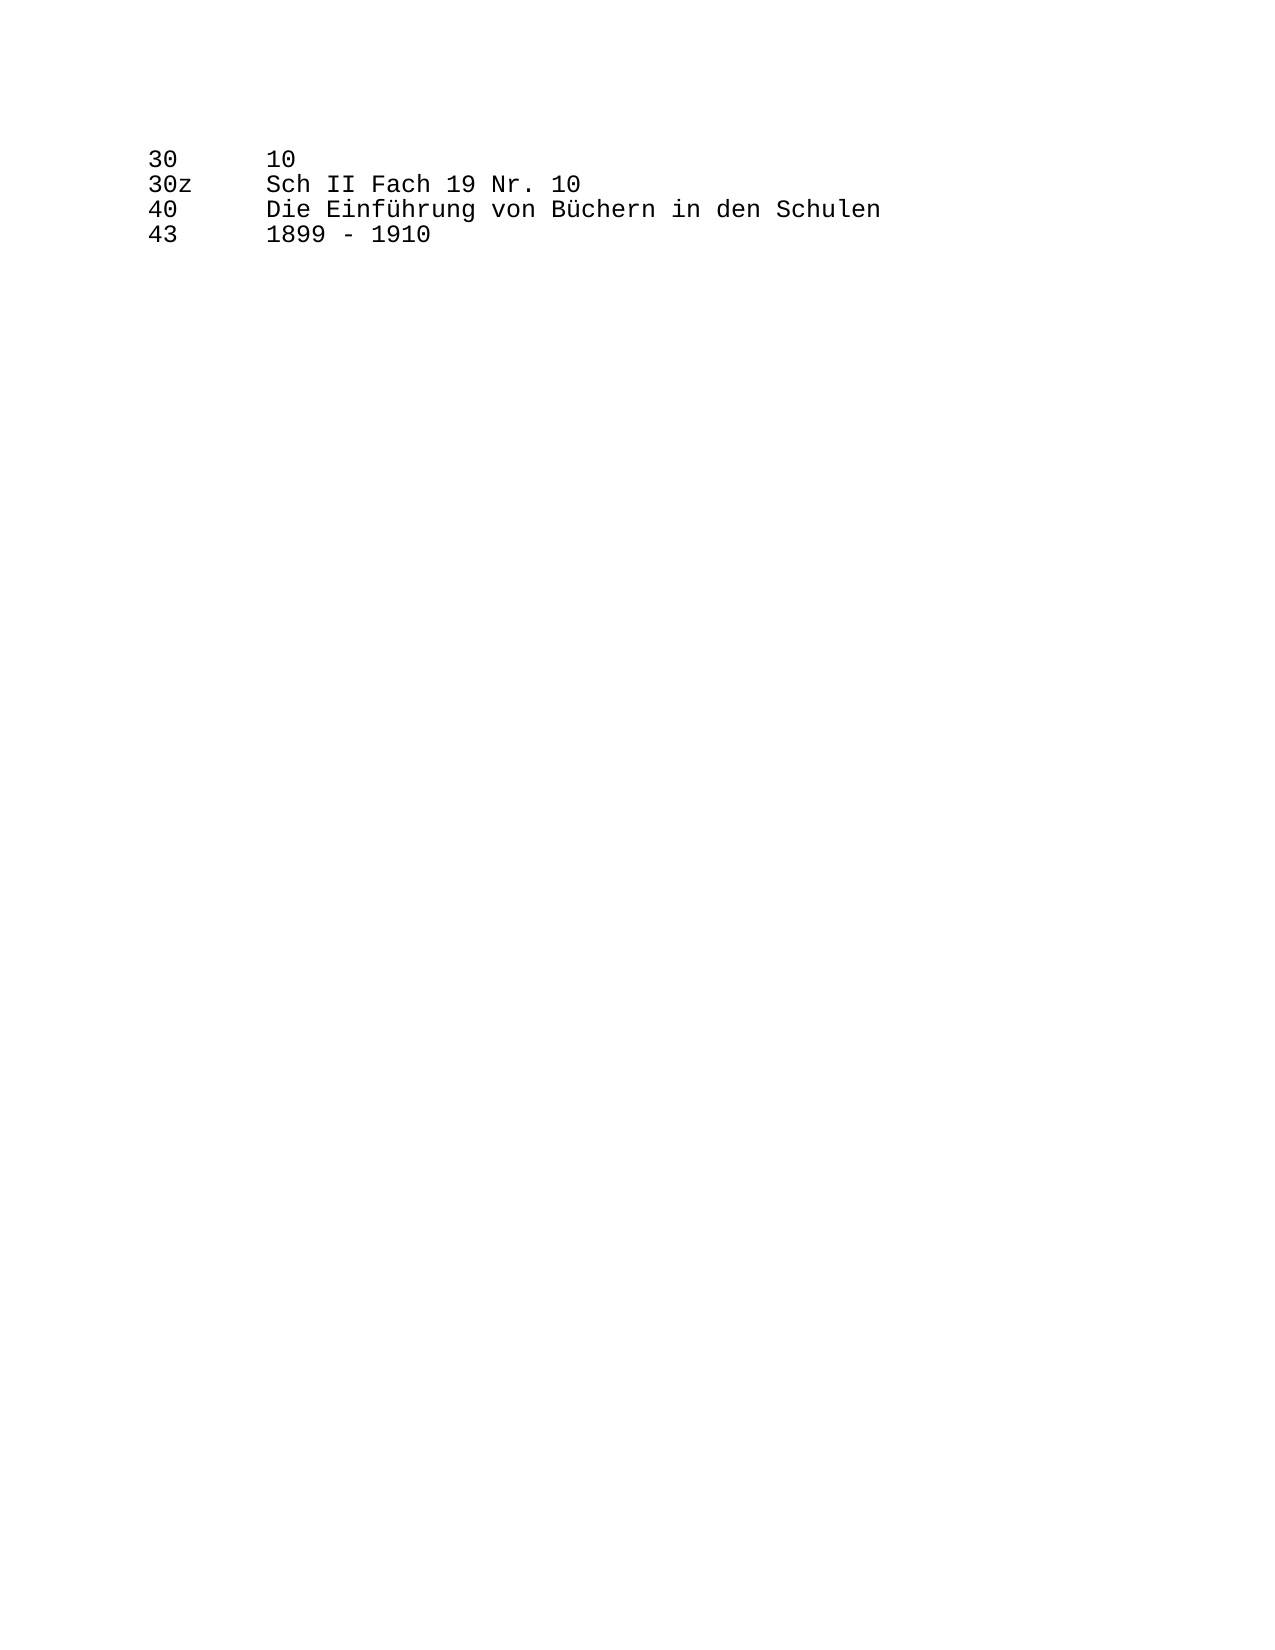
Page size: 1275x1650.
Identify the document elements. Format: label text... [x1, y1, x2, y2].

text 40 Die Einführung von s[Bücher]sn in den Schulen [148, 198, 1127, 223]
text 30 10 [148, 148, 1127, 173]
text 30z Sch II Fach 19 Nr. 10 [148, 173, 1127, 198]
text 43 1899 - 1910 [148, 223, 1127, 248]
